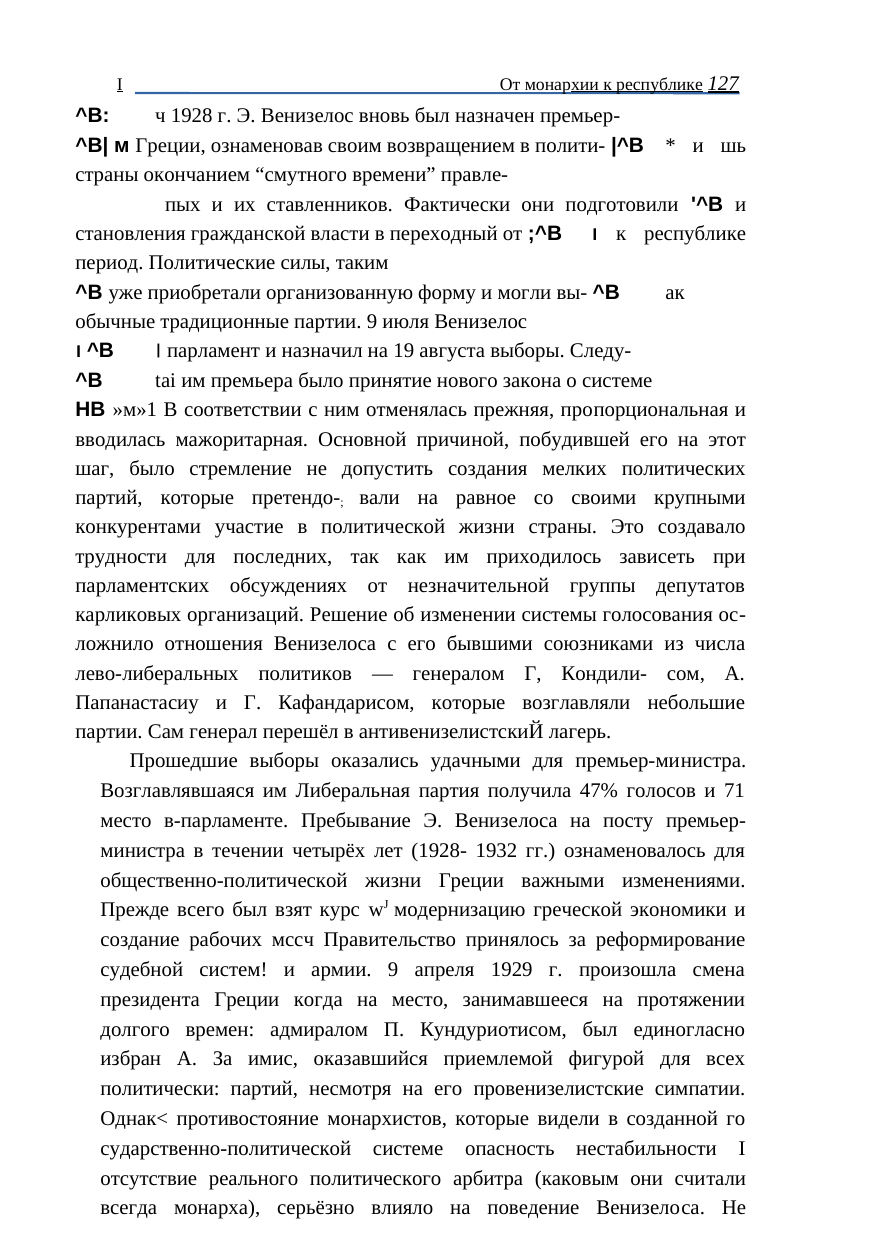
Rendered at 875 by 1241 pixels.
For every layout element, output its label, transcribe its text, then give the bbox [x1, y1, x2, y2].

text пых и их ставленников. Фактически они подготовили '^В и становления гражданской власти в переходный от ;^В । к республике период. Политические силы, таким [75, 191, 746, 274]
text ^В tai им премьера было принятие нового закона о системе [75, 368, 746, 392]
text ^В| м Греции, ознаменовав своим возвращением в полити- |^В * и шь страны окончанием “смутного времени” правле- [75, 133, 746, 186]
text । ^В । парламент и назначил на 19 августа выборы. Следу- [75, 338, 746, 362]
text НВ »м»1 В соответствии с ним отменялась прежняя, пропорциональная и вводилась мажоритарная. Основной причиной, побудившей его на этот шаг, было стремление не допустить создания мелких политических партий, которые претендо-; вали на равное со своими крупными конкурентами участие в политической жизни страны. Это создавало трудности для последних, так как им приходилось зависеть при парламентских обсуждениях от незначительной группы депутатов карликовых организаций. Решение об изменении системы голосования осложнило отношения Венизелоса с его бывшими союзниками из числа лево-либеральных политиков — генералом Г, Кондили- сом, А. Папанастасиу и Г. Кафандарисом, которые возглавляли небольшие партии. Сам генерал перешёл в антивенизелистскиЙ лагерь. [75, 397, 746, 743]
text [100, 748, 746, 1219]
text ^В: ч 1928 г. Э. Венизелос вновь был назначен премьер- [75, 103, 746, 127]
text ^В уже приобретали организованную форму и могли вы- ^В ак обычные традиционные партии. 9 июля Венизелос [75, 279, 746, 333]
